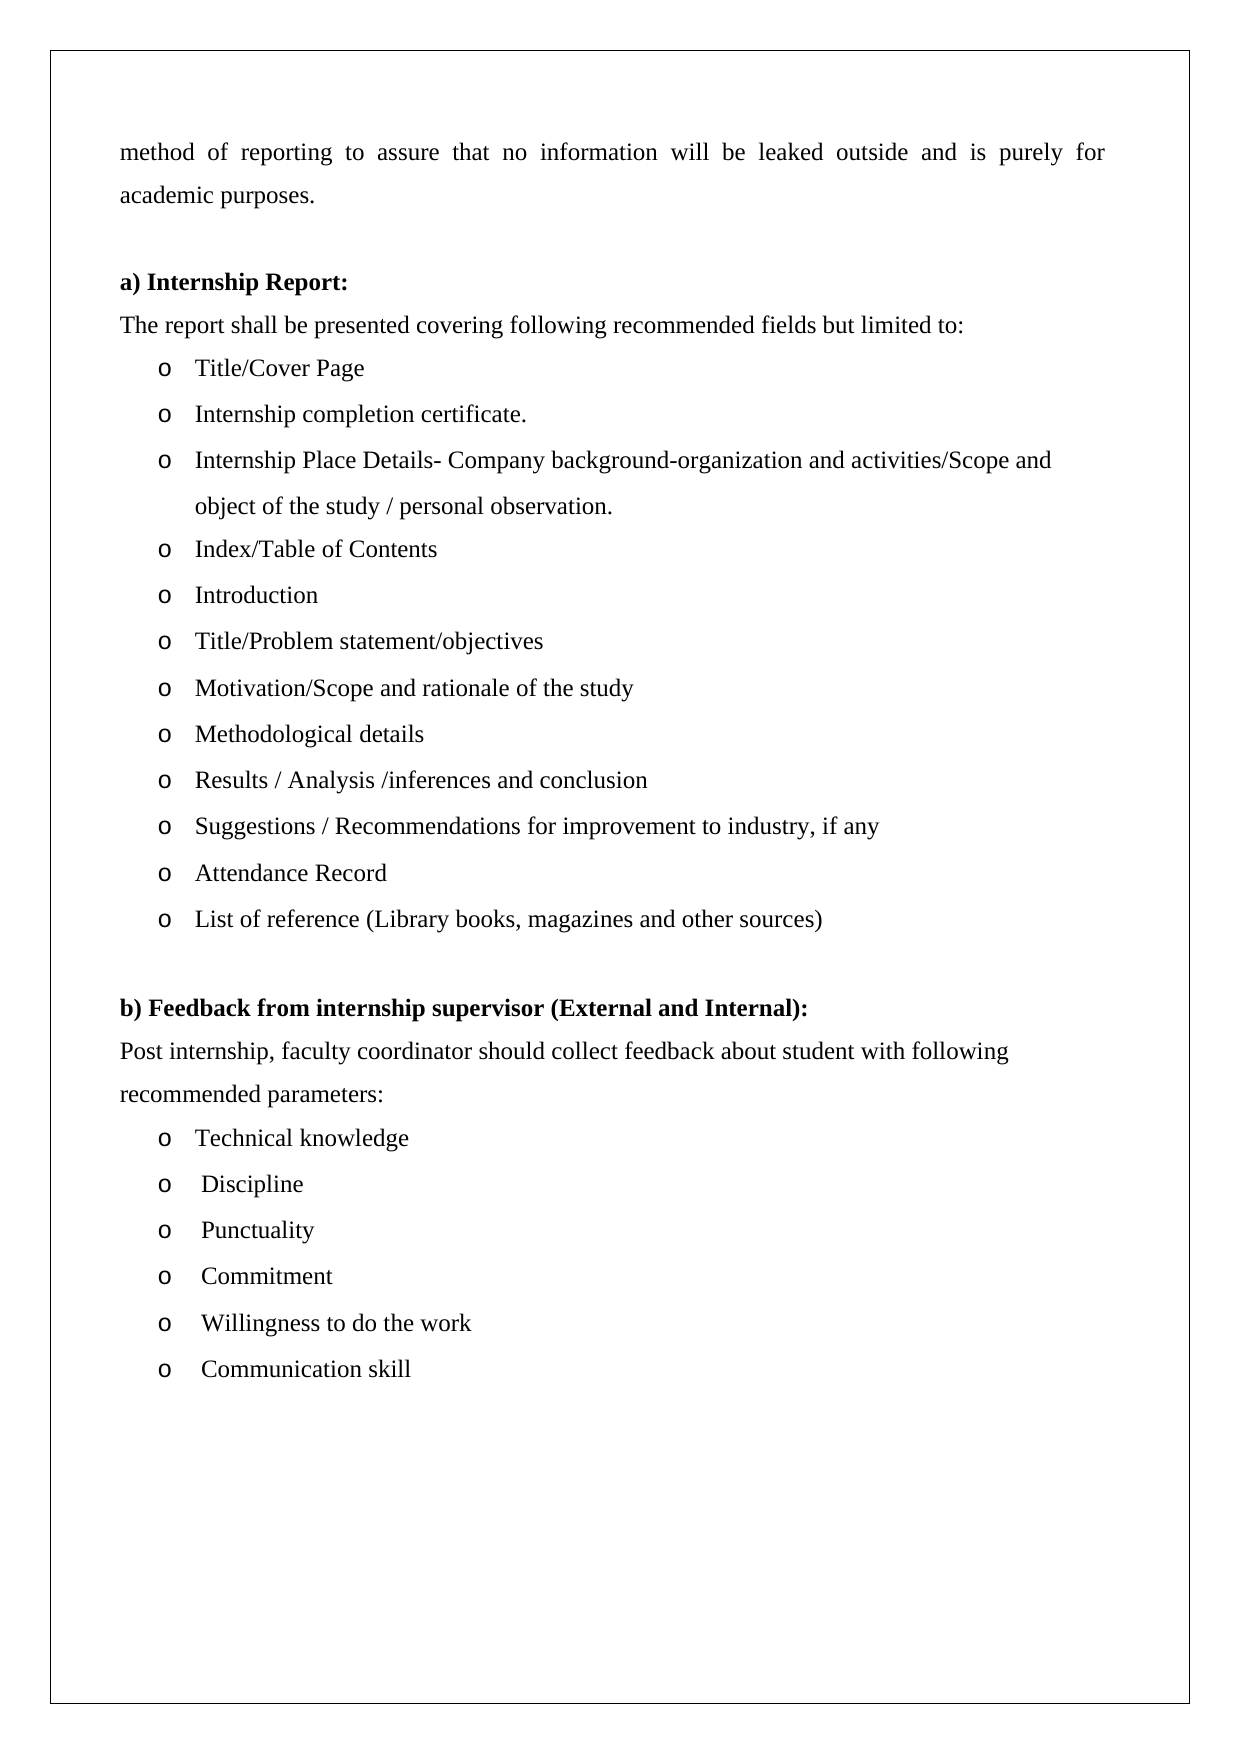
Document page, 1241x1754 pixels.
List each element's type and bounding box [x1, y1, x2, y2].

table_cell [108, 138, 1118, 1486]
